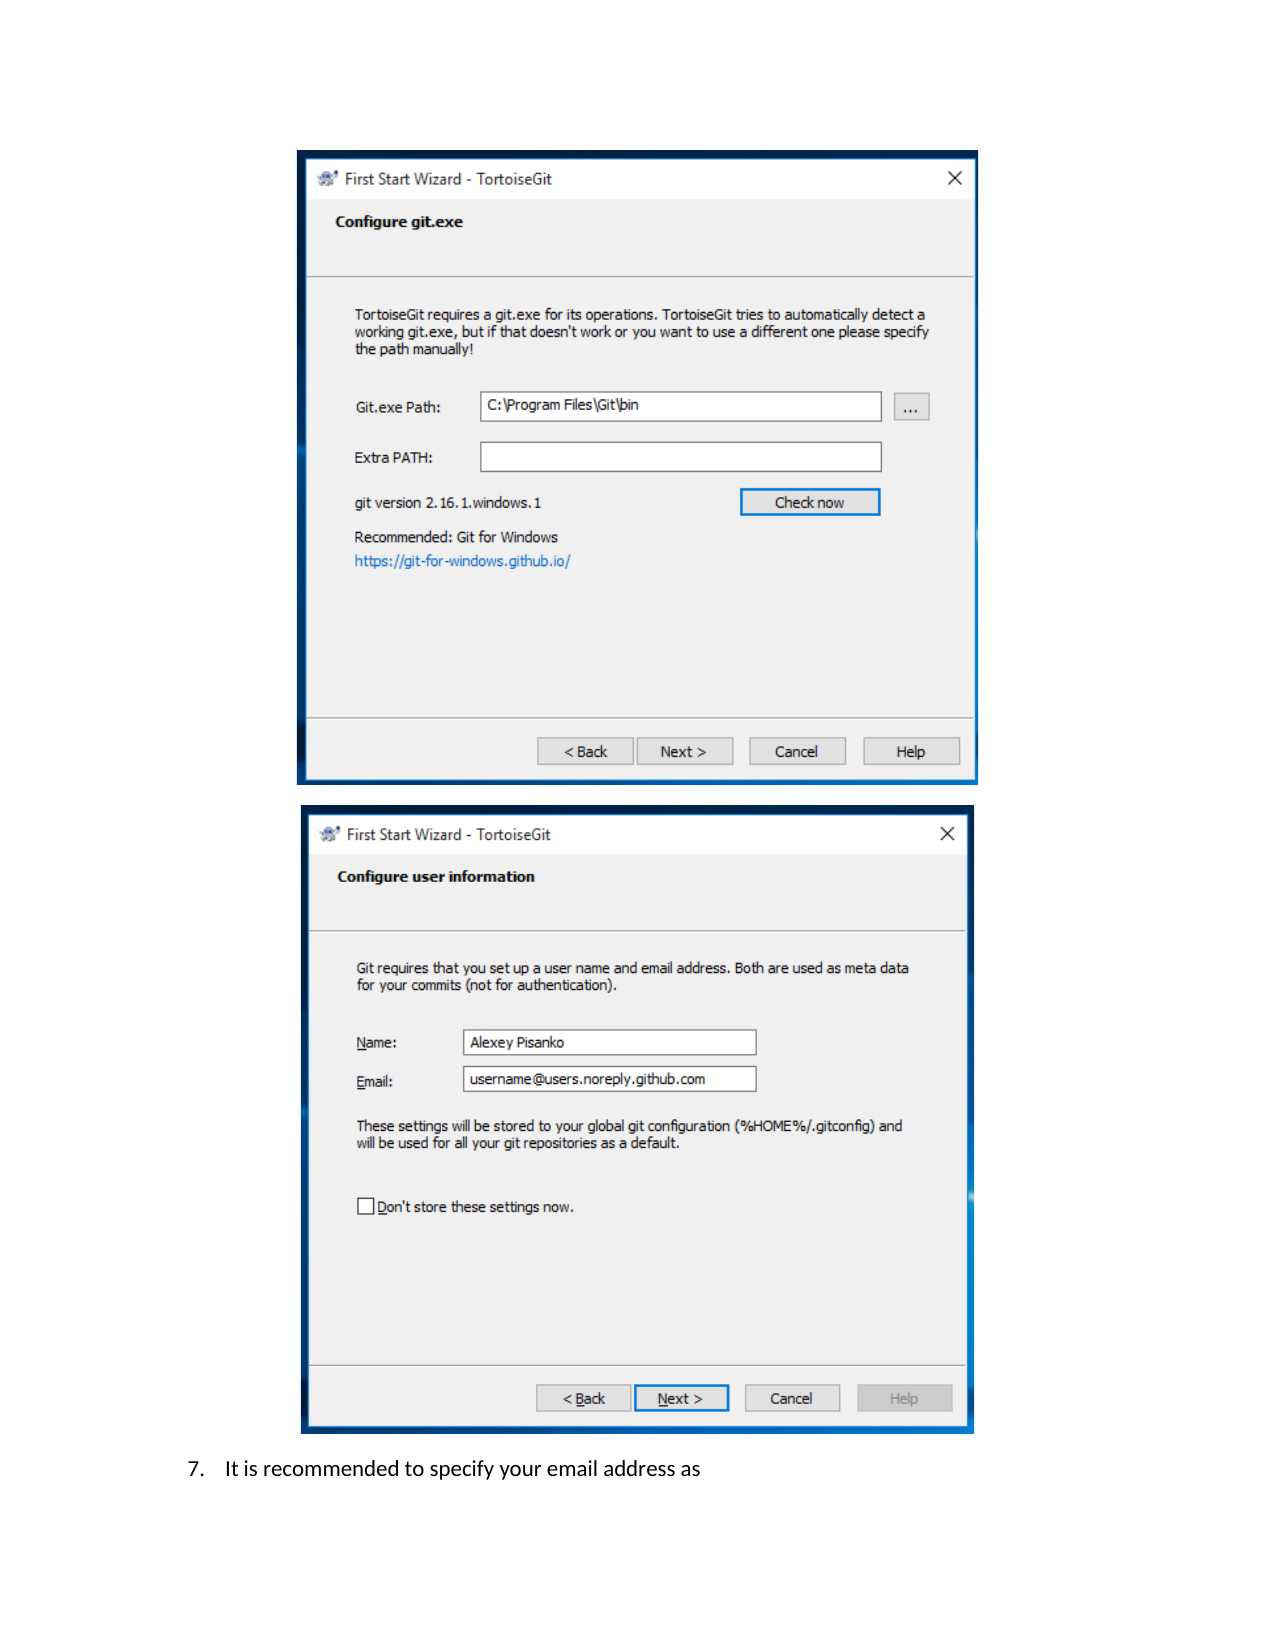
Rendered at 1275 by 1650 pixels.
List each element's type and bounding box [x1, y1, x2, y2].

list [187, 1454, 1125, 1482]
picture [300, 805, 975, 1434]
picture [296, 150, 979, 785]
